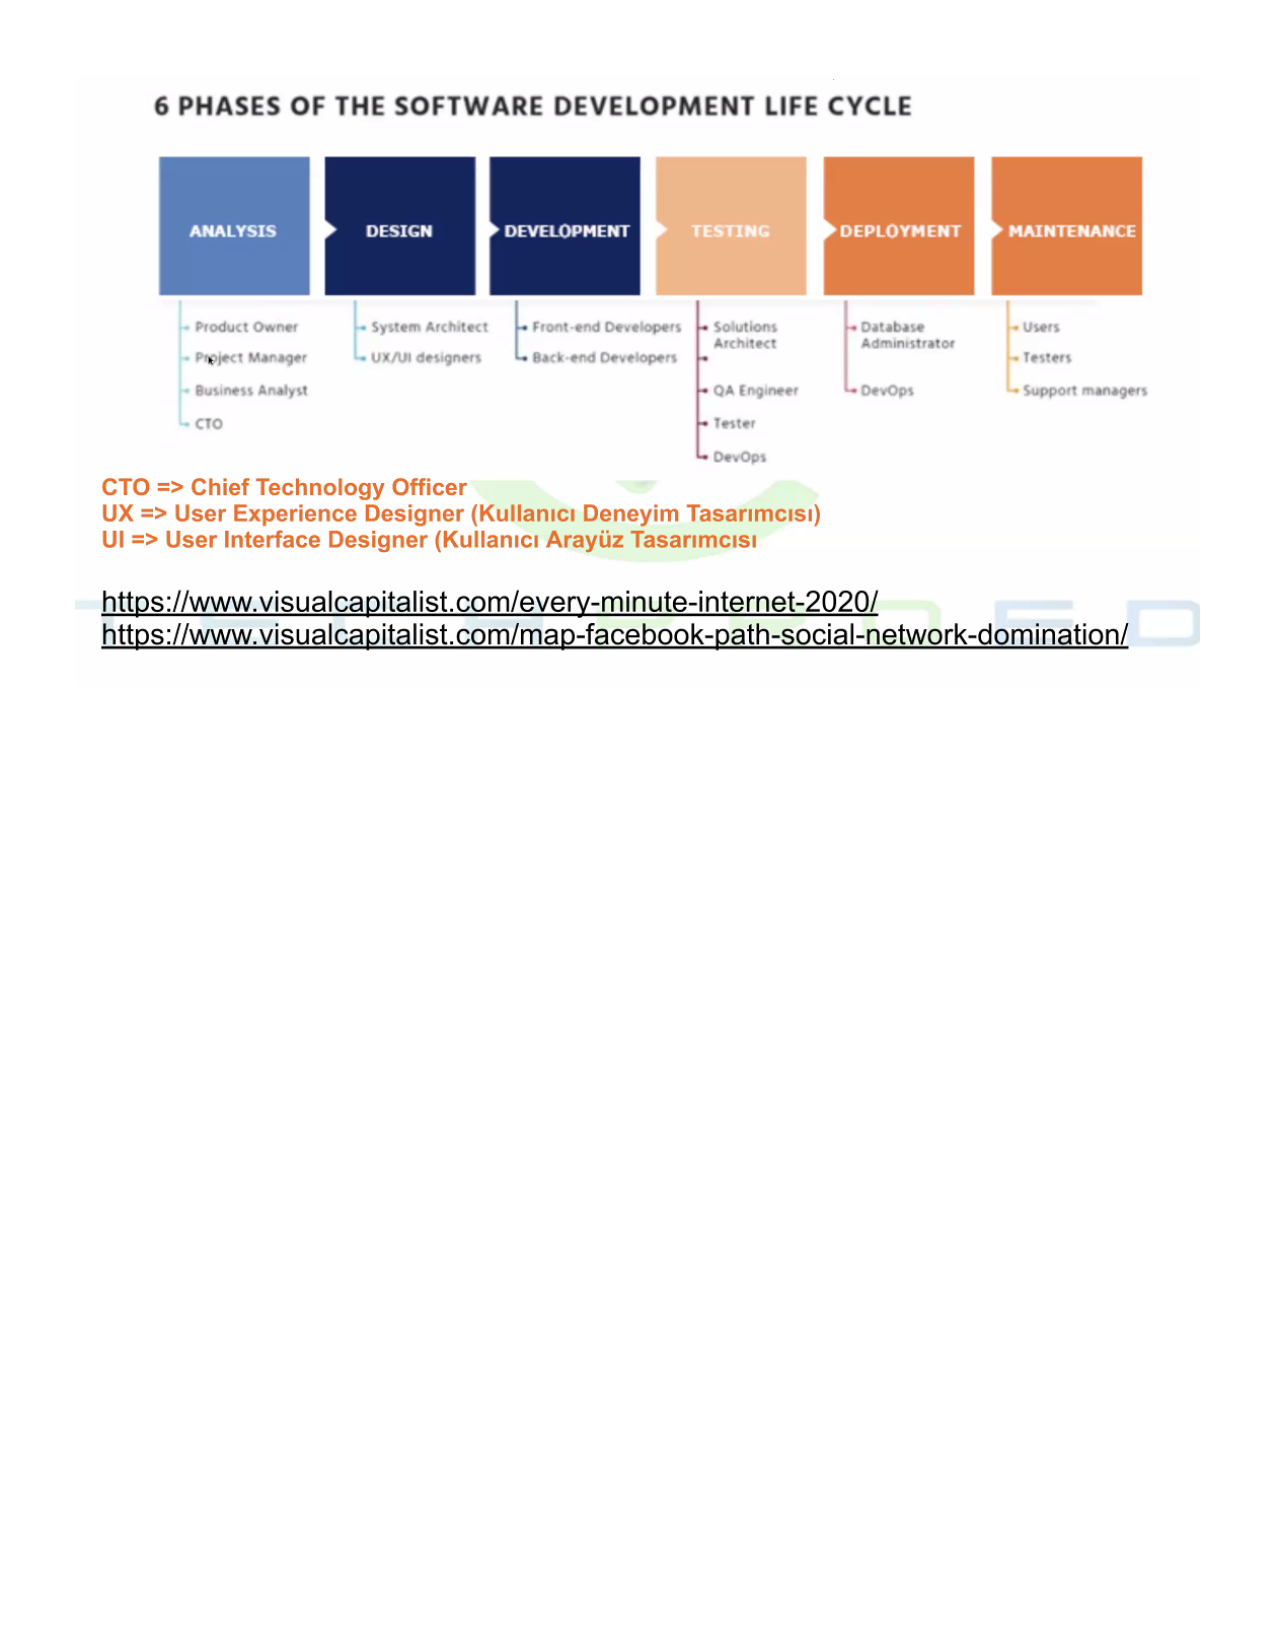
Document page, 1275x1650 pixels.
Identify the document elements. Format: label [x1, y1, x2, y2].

picture [75, 75, 1200, 686]
